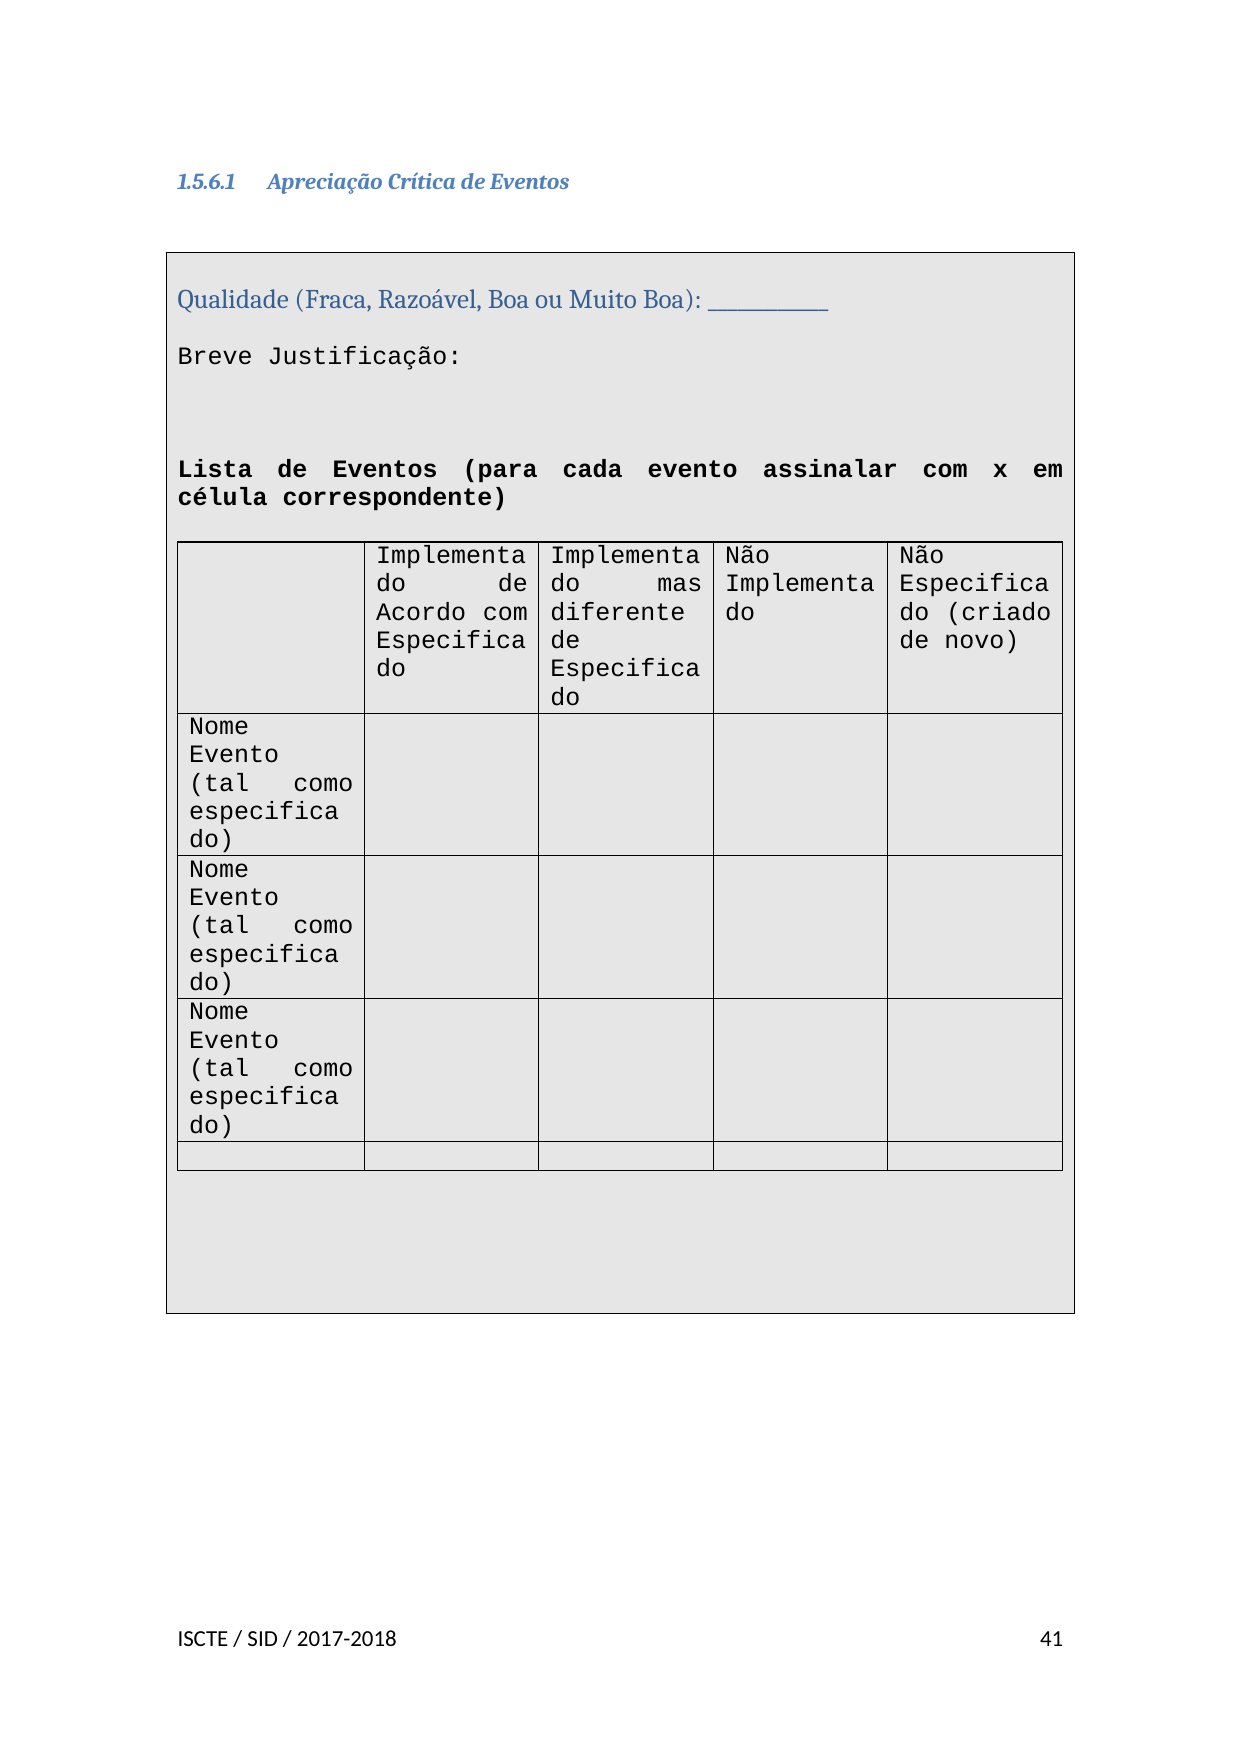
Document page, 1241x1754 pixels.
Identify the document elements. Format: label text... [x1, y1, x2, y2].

subtitle Apreciação Crítica de Eventos [177, 168, 1063, 195]
